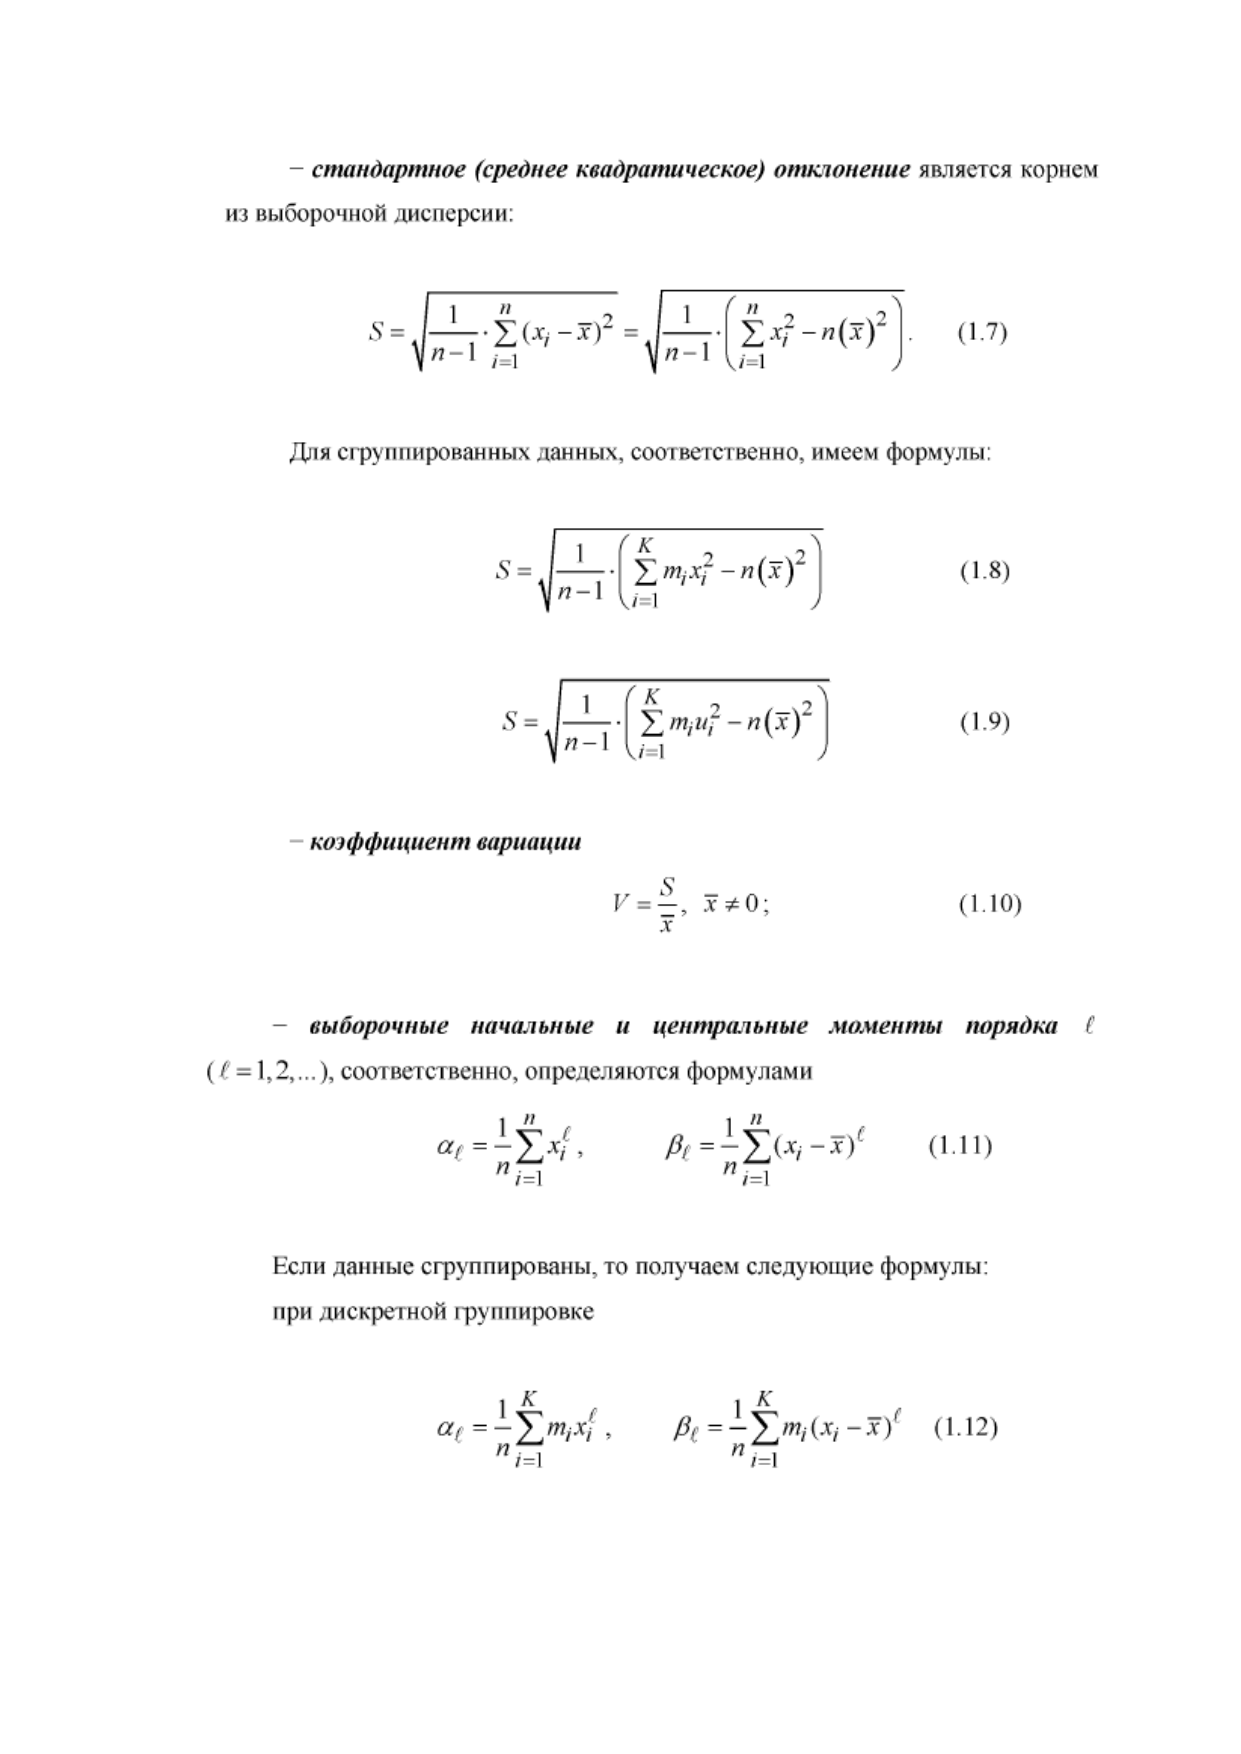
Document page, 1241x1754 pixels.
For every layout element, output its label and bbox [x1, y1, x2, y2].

picture [177, 975, 1153, 1485]
picture [177, 118, 1151, 971]
